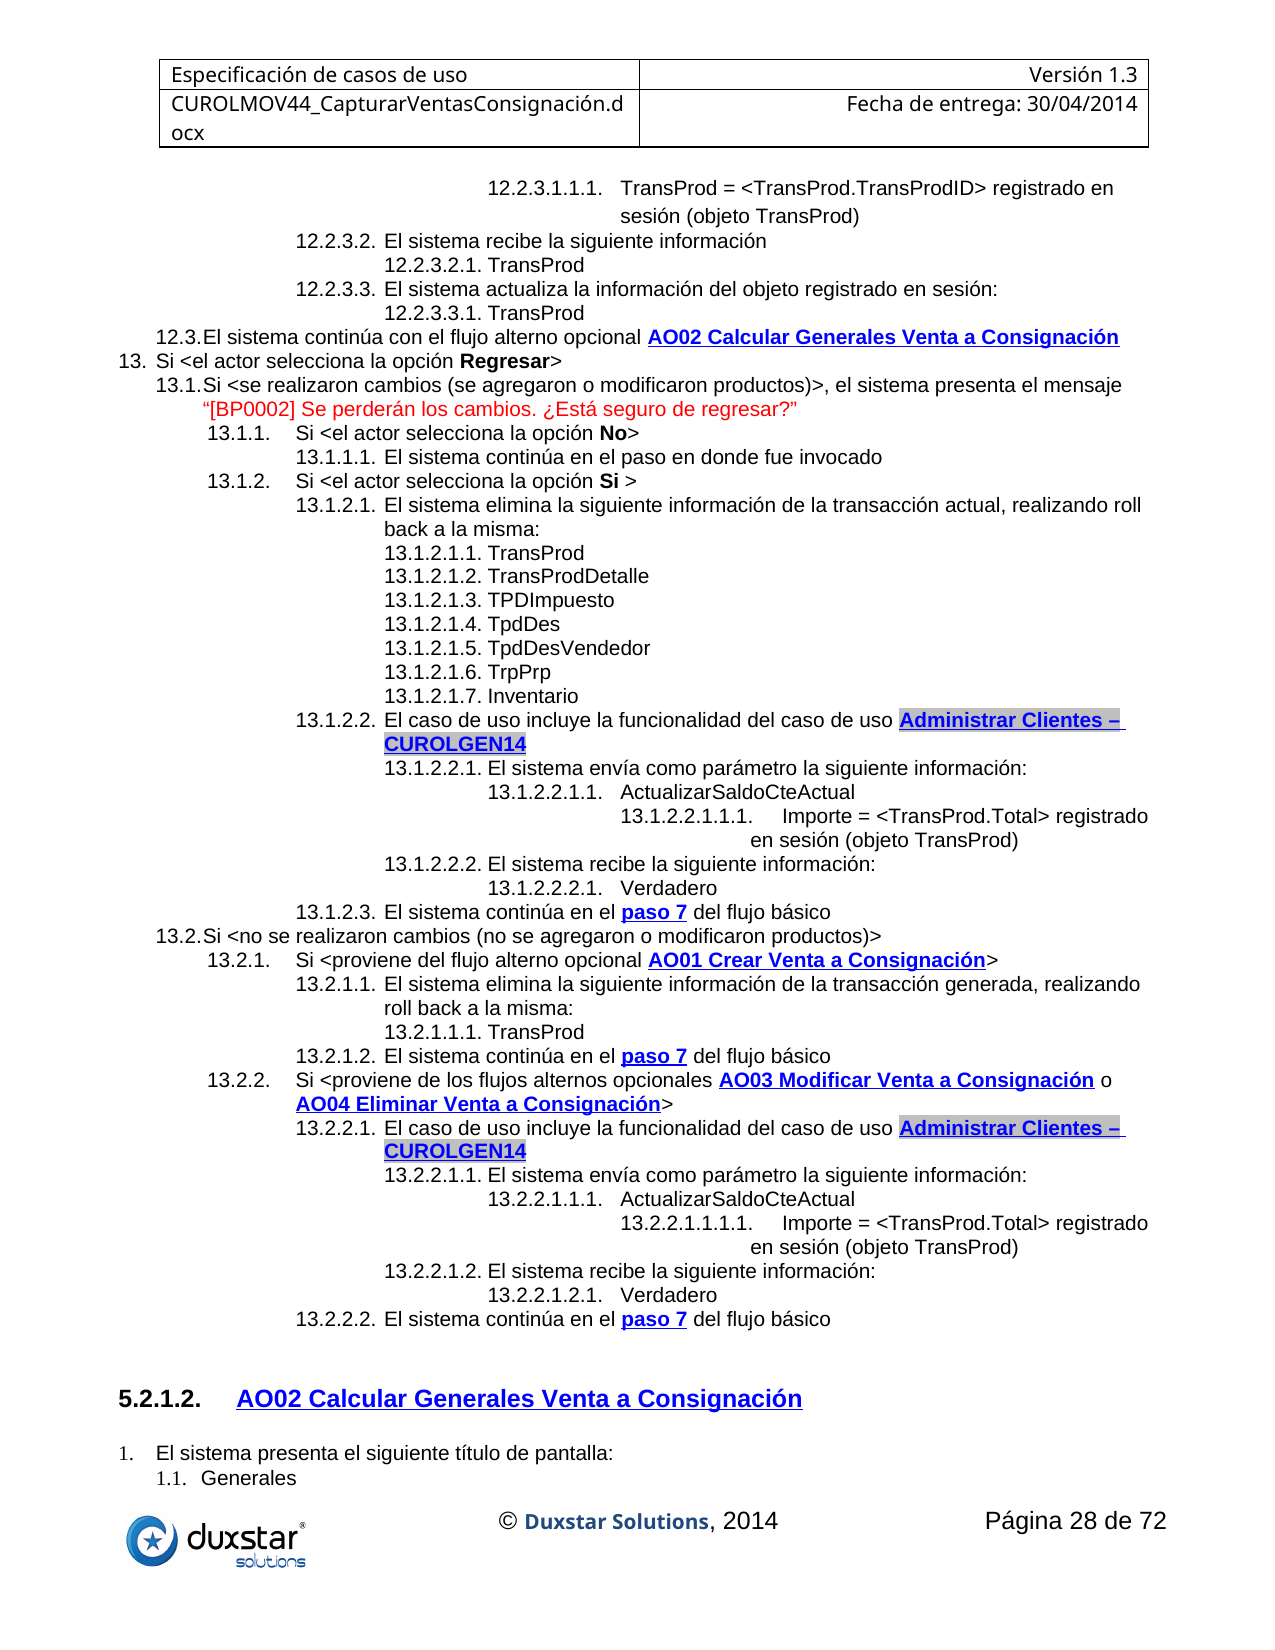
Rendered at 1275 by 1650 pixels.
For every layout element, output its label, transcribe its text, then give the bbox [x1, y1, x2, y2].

list Inventario [384, 684, 1157, 708]
list Importe = <TransProd.Total> registrado en sesión (objeto TransProd) [620, 804, 1157, 852]
list Si <se realizaron cambios (se agregaron o modificaron productos)>, el sistema presenta el mensaje “[BP0002] Se perderán los cambios. ¿Está seguro de regresar?” [155, 373, 1157, 421]
list Generales [156, 1465, 1157, 1489]
list El sistema continúa en el paso 7 del flujo básico [295, 900, 1157, 924]
picture [126, 1506, 306, 1571]
list TpdDes [384, 612, 1157, 636]
list El sistema envía como parámetro la siguiente información: [384, 1163, 1157, 1187]
list Si <proviene del flujo alterno opcional AO01 Crear Venta a Consignación> [207, 948, 1157, 972]
list El caso de uso incluye la funcionalidad del caso de uso Administrar Clientes – CUROLGEN14 [295, 1115, 1157, 1163]
list El sistema continúa con el flujo alterno opcional AO02 Calcular Generales Venta a Consignación [155, 325, 1157, 349]
list Si <el actor selecciona la opción No> [207, 421, 1157, 444]
list El caso de uso incluye la funcionalidad del caso de uso Administrar Clientes – CUROLGEN14 [295, 708, 1157, 756]
list TrpPrp [384, 660, 1157, 684]
list TPDImpuesto [384, 588, 1157, 612]
list El sistema recibe la siguiente información: [384, 852, 1157, 876]
list El sistema continúa en el paso 7 del flujo básico [295, 1307, 1157, 1331]
list TransProd [384, 253, 1157, 277]
list Importe = <TransProd.Total> registrado en sesión (objeto TransProd) [620, 1211, 1157, 1259]
list Si <el actor selecciona la opción Regresar> [118, 349, 1157, 373]
list TransProd [384, 540, 1157, 564]
list TransProd = <TransProd.TransProdID> registrado en sesión (objeto TransProd) [487, 176, 1157, 229]
list El sistema presenta el siguiente título de pantalla: [118, 1441, 1157, 1465]
list Verdadero [487, 1283, 1157, 1307]
list TransProd [384, 301, 1157, 325]
list ActualizarSaldoCteActual [487, 780, 1157, 804]
list El sistema continúa en el paso en donde fue invocado [295, 444, 1157, 468]
list El sistema envía como parámetro la siguiente información: [384, 756, 1157, 780]
list El sistema continúa en el paso 7 del flujo básico [295, 1043, 1157, 1067]
list El sistema recibe la siguiente información [295, 229, 1157, 253]
list El sistema actualiza la información del objeto registrado en sesión: [295, 277, 1157, 301]
list El sistema elimina la siguiente información de la transacción generada, realizando roll back a la misma: [295, 972, 1157, 1019]
list Si <el actor selecciona la opción Si > [207, 468, 1157, 492]
list Si <no se realizaron cambios (no se agregaron o modificaron productos)> [155, 924, 1157, 948]
subtitle AO02 Calcular Generales Venta a Consignación [118, 1384, 1144, 1412]
list TransProdDetalle [384, 564, 1157, 588]
list TransProd [384, 1019, 1157, 1043]
list ActualizarSaldoCteActual [487, 1187, 1157, 1211]
list Verdadero [487, 876, 1157, 900]
list El sistema recibe la siguiente información: [384, 1259, 1157, 1283]
list El sistema elimina la siguiente información de la transacción actual, realizando roll back a la misma: [295, 492, 1157, 540]
list TpdDesVendedor [384, 636, 1157, 660]
list Si <proviene de los flujos alternos opcionales AO03 Modificar Venta a Consignación o AO04 Eliminar Venta a Consignación> [207, 1067, 1157, 1115]
